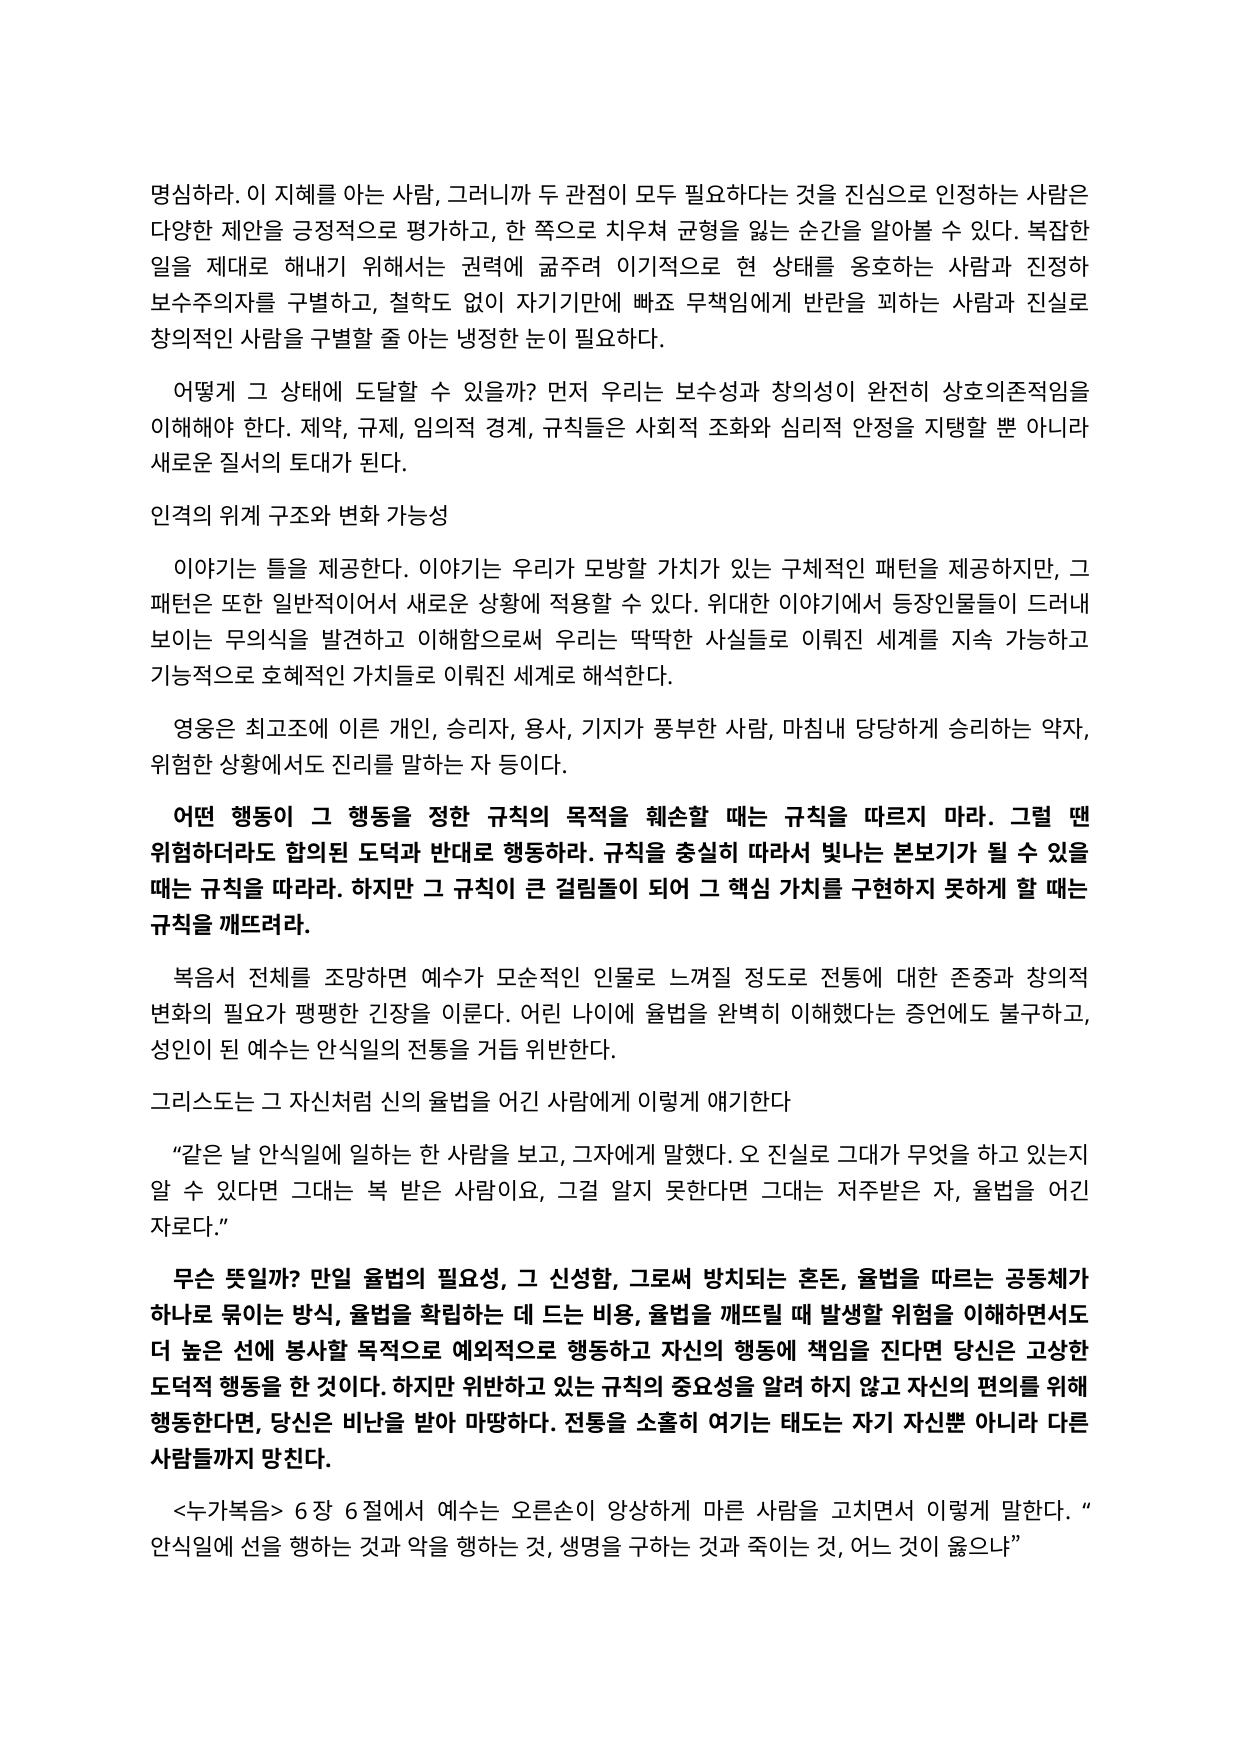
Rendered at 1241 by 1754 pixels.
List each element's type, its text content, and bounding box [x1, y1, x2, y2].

text 인격의 위계 구조와 변화 가능성 [150, 498, 1090, 531]
text 어떻게 그 상태에 도달할 수 있을까? 먼저 우리는 보수성과 창의성이 완전히 상호의존적임을 이해해야 한다. 제약, 규제, 임의적 경계, 규칙들은 사회적 조화와 심리적 안정을 지탱할 뿐 아니라 새로운 질서의 토대가 된다. [150, 373, 1090, 479]
text 복음서 전체를 조망하면 예수가 모순적인 인물로 느껴질 정도로 전통에 대한 존중과 창의적 변화의 필요가 팽팽한 긴장을 이룬다. 어린 나이에 율법을 완벽히 이해했다는 증언에도 불구하고, 성인이 된 예수는 안식일의 전통을 거듭 위반한다. [150, 960, 1090, 1065]
text 영웅은 최고조에 이른 개인, 승리자, 용사, 기지가 풍부한 사람, 마침내 당당하게 승리하는 약자, 위험한 상황에서도 진리를 말하는 자 등이다. [150, 711, 1090, 780]
text “같은 날 안식일에 일하는 한 사람을 보고, 그자에게 말했다. 오 진실로 그대가 무엇을 하고 있는지 알 수 있다면 그대는 복 받은 사람이요, 그걸 알지 못한다면 그대는 저주받은 자, 율법을 어긴 자로다.” [150, 1137, 1090, 1242]
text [150, 177, 1090, 354]
text 어떤 행동이 그 행동을 정한 규칙의 목적을 훼손할 때는 규칙을 따르지 마라. 그럴 땐 위험하더라도 합의된 도덕과 반대로 행동하라. 규칙을 충실히 따라서 빛나는 본보기가 될 수 있을 때는 규칙을 따라라. 하지만 그 규칙이 큰 걸림돌이 되어 그 핵심 가치를 구현하지 못하게 할 때는 규칙을 깨뜨려라. [150, 799, 1090, 940]
text 무슨 뜻일까? 만일 율법의 필요성, 그 신성함, 그로써 방치되는 혼돈, 율법을 따르는 공동체가 하나로 묶이는 방식, 율법을 확립하는 데 드는 비용, 율법을 깨뜨릴 때 발생할 위험을 이해하면서도 더 높은 선에 봉사할 목적으로 예외적으로 행동하고 자신의 행동에 책임을 진다면 당신은 고상한 도덕적 행동을 한 것이다. 하지만 위반하고 있는 규칙의 중요성을 알려 하지 않고 자신의 편의를 위해 행동한다면, 당신은 비난을 받아 마땅하다. 전통을 소홀히 여기는 태도는 자기 자신뿐 아니라 다른 사람들까지 망친다. [150, 1261, 1090, 1474]
text <누가복음> 6장 6절에서 예수는 오른손이 앙상하게 마른 사람을 고치면서 이렇게 말한다. “안식일에 선을 행하는 것과 악을 행하는 것, 생명을 구하는 것과 죽이는 것, 어느 것이 옳으냐” [150, 1493, 1090, 1562]
text 그리스도는 그 자신처럼 신의 율법을 어긴 사람에게 이렇게 얘기한다 [150, 1084, 1090, 1117]
text 이야기는 틀을 제공한다. 이야기는 우리가 모방할 가치가 있는 구체적인 패턴을 제공하지만, 그 패턴은 또한 일반적이어서 새로운 상황에 적용할 수 있다. 위대한 이야기에서 등장인물들이 드러내 보이는 무의식을 발견하고 이해함으로써 우리는 딱딱한 사실들로 이뤄진 세계를 지속 가능하고 기능적으로 호혜적인 가치들로 이뤄진 세계로 해석한다. [150, 550, 1090, 691]
